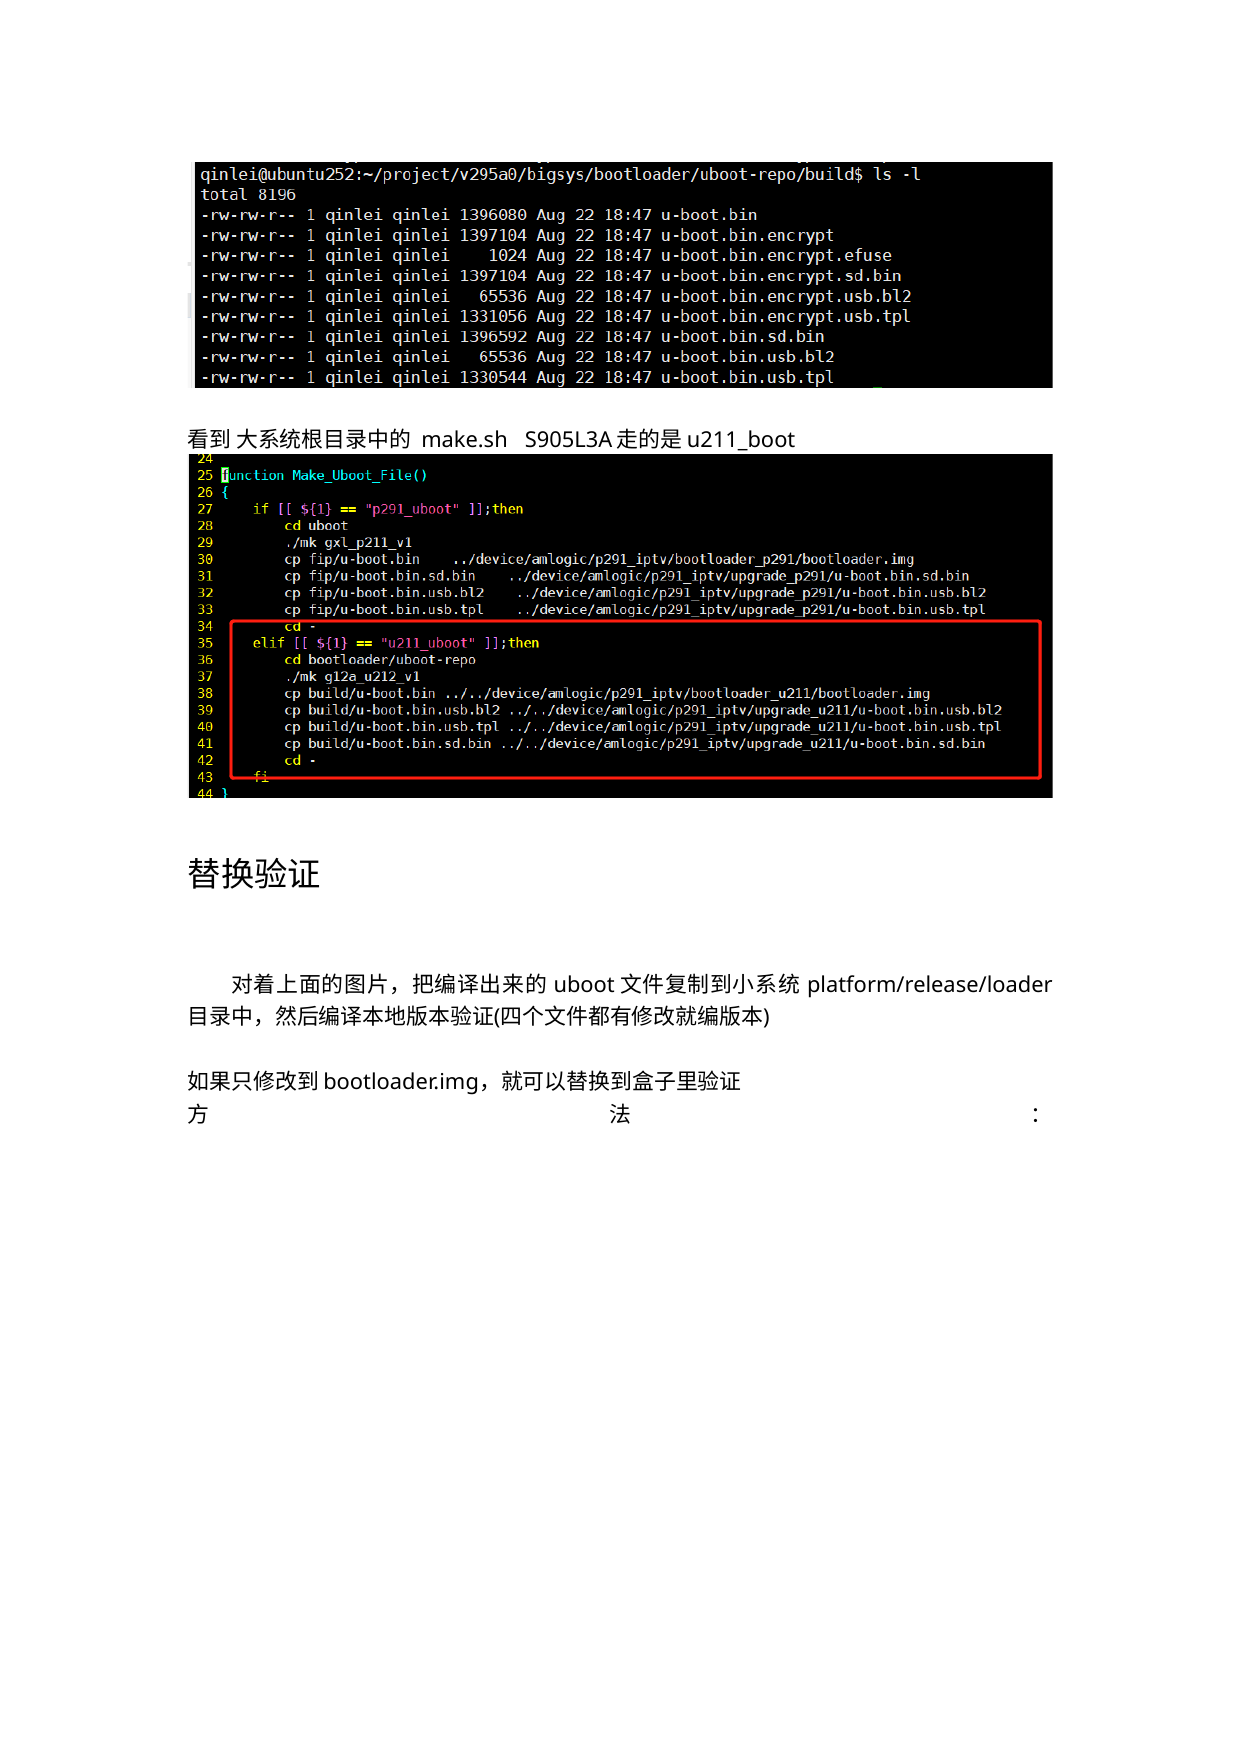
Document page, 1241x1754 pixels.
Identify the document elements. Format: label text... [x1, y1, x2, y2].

text 方法： [187, 1096, 1053, 1129]
text 对着上面的图片，把编译出来的uboot文件复制到小系统 platform/release/loader目录中，然后编译本地版本验证(四个文件都有修改就编版本) [187, 966, 1053, 1031]
subtitle 替换验证 [187, 839, 1053, 904]
picture [187, 454, 1053, 798]
picture [187, 162, 1053, 388]
text 如果只修改到bootloader.img，就可以替换到盒子里验证 [187, 1064, 1053, 1096]
text 看到 大系统根目录中的 make.sh S905L3A走的是u211_boot [187, 422, 1053, 454]
